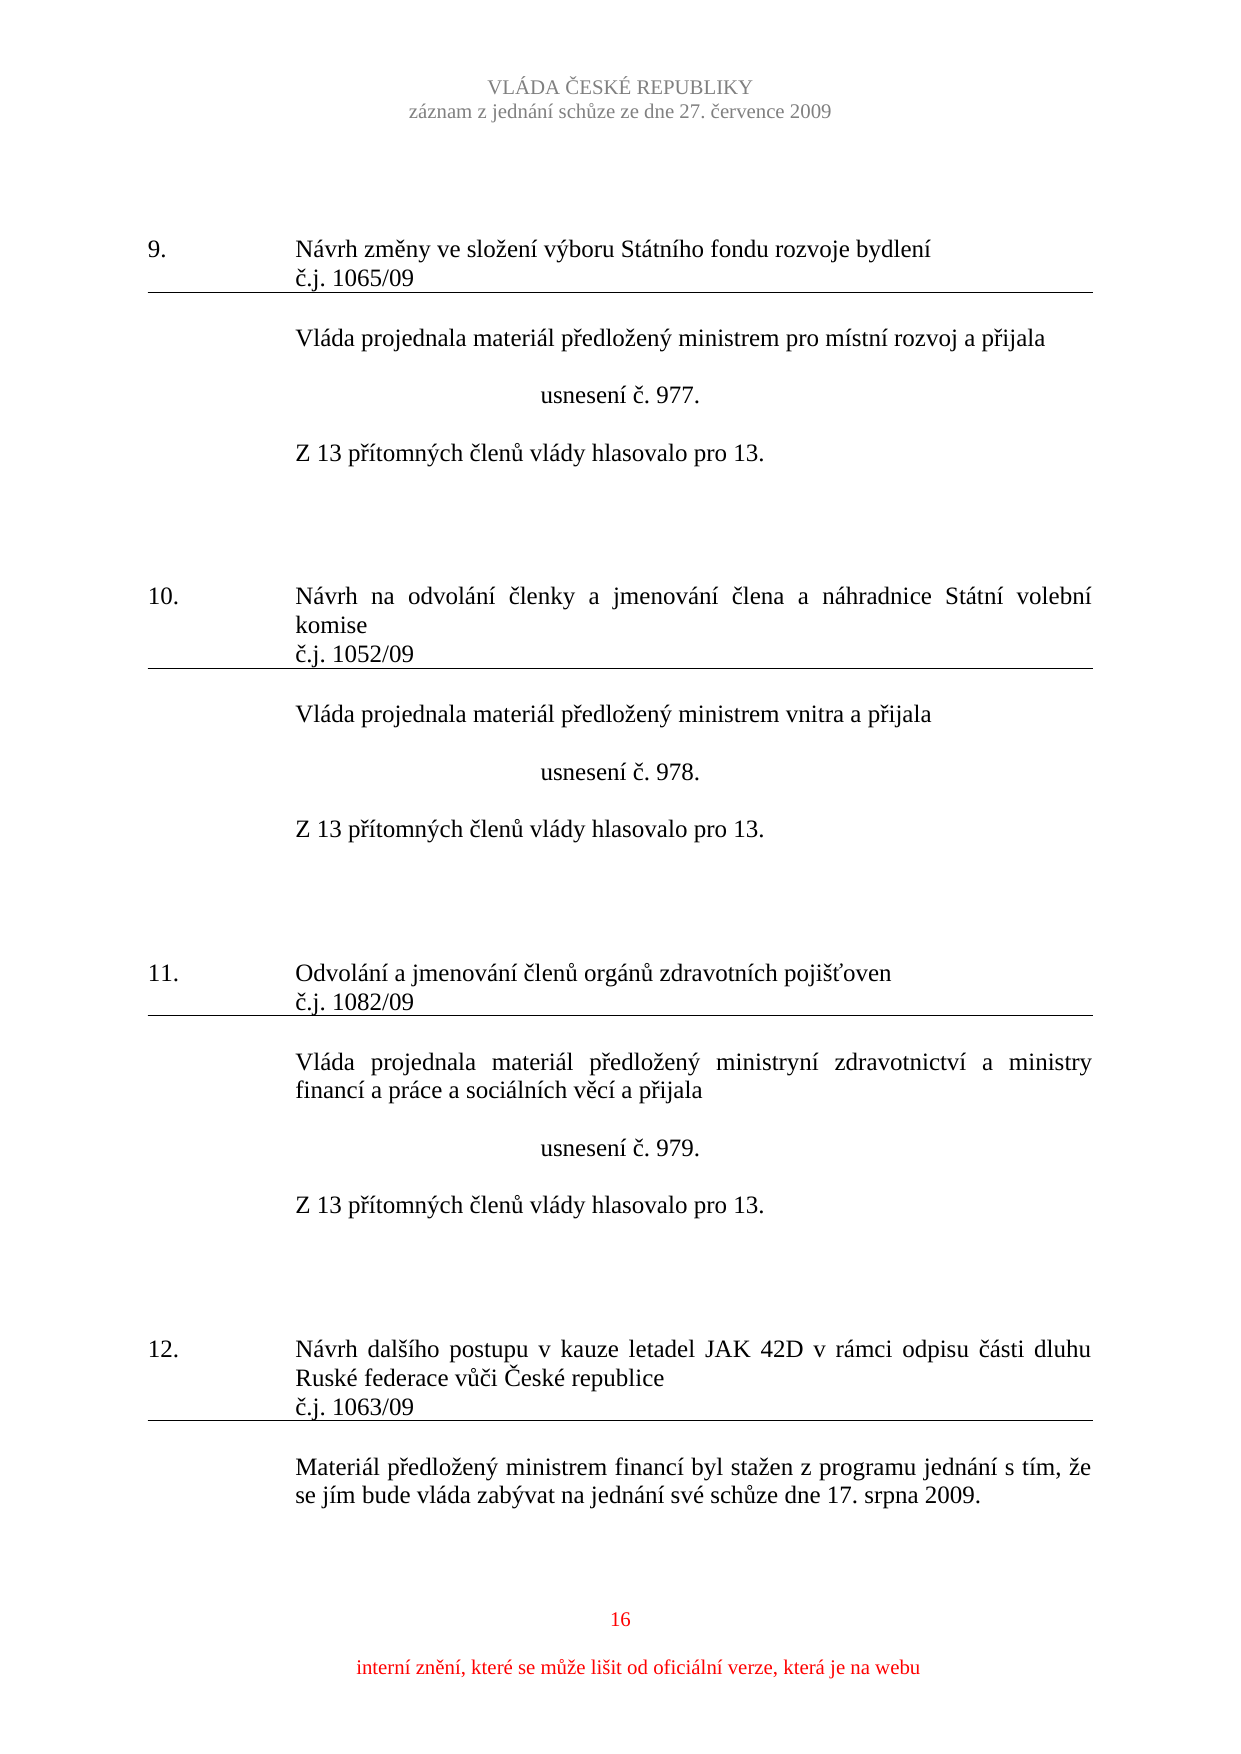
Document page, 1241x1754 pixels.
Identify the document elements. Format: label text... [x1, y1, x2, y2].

text 10. Návrh na odvolání členky a jmenování člena a náhradnice Státní volební komise [148, 581, 1093, 639]
text Materiál předložený ministrem financí byl stažen z programu jednání s tím, že se jím bude vláda zabývat na jednání své schůze dne 17. srpna 2009. [148, 1452, 1093, 1509]
text Vláda projednala materiál předložený ministryní zdravotnictví a ministry financí a práce a sociálních věcí a přijala [148, 1047, 1093, 1104]
text Z 13 přítomných členů vlády hlasovalo pro 13. [148, 1190, 1093, 1219]
text Vláda projednala materiál předložený ministrem pro místní rozvoj a přijala [148, 323, 1093, 351]
text 11. Odvolání a jmenování členů orgánů zdravotních pojišťoven [148, 958, 1093, 987]
text Z 13 přítomných členů vlády hlasovalo pro 13. [148, 438, 1093, 466]
text usnesení č. 977. [148, 380, 1093, 409]
text č.j. 1065/09 [148, 263, 1093, 291]
text 9. Návrh změny ve složení výboru Státního fondu rozvoje bydlení [148, 234, 1093, 263]
text č.j. 1063/09 [148, 1392, 1093, 1420]
text Vláda projednala materiál předložený ministrem vnitra a přijala [148, 699, 1093, 728]
text 12. Návrh dalšího postupu v kauze letadel JAK 42D v rámci odpisu části dluhu Ruské federace vůči České republice [148, 1334, 1093, 1392]
text usnesení č. 979. [148, 1133, 1093, 1162]
text Z 13 přítomných členů vlády hlasovalo pro 13. [148, 814, 1093, 843]
text č.j. 1082/09 [148, 987, 1093, 1015]
text č.j. 1052/09 [148, 639, 1093, 668]
text usnesení č. 978. [148, 757, 1093, 785]
